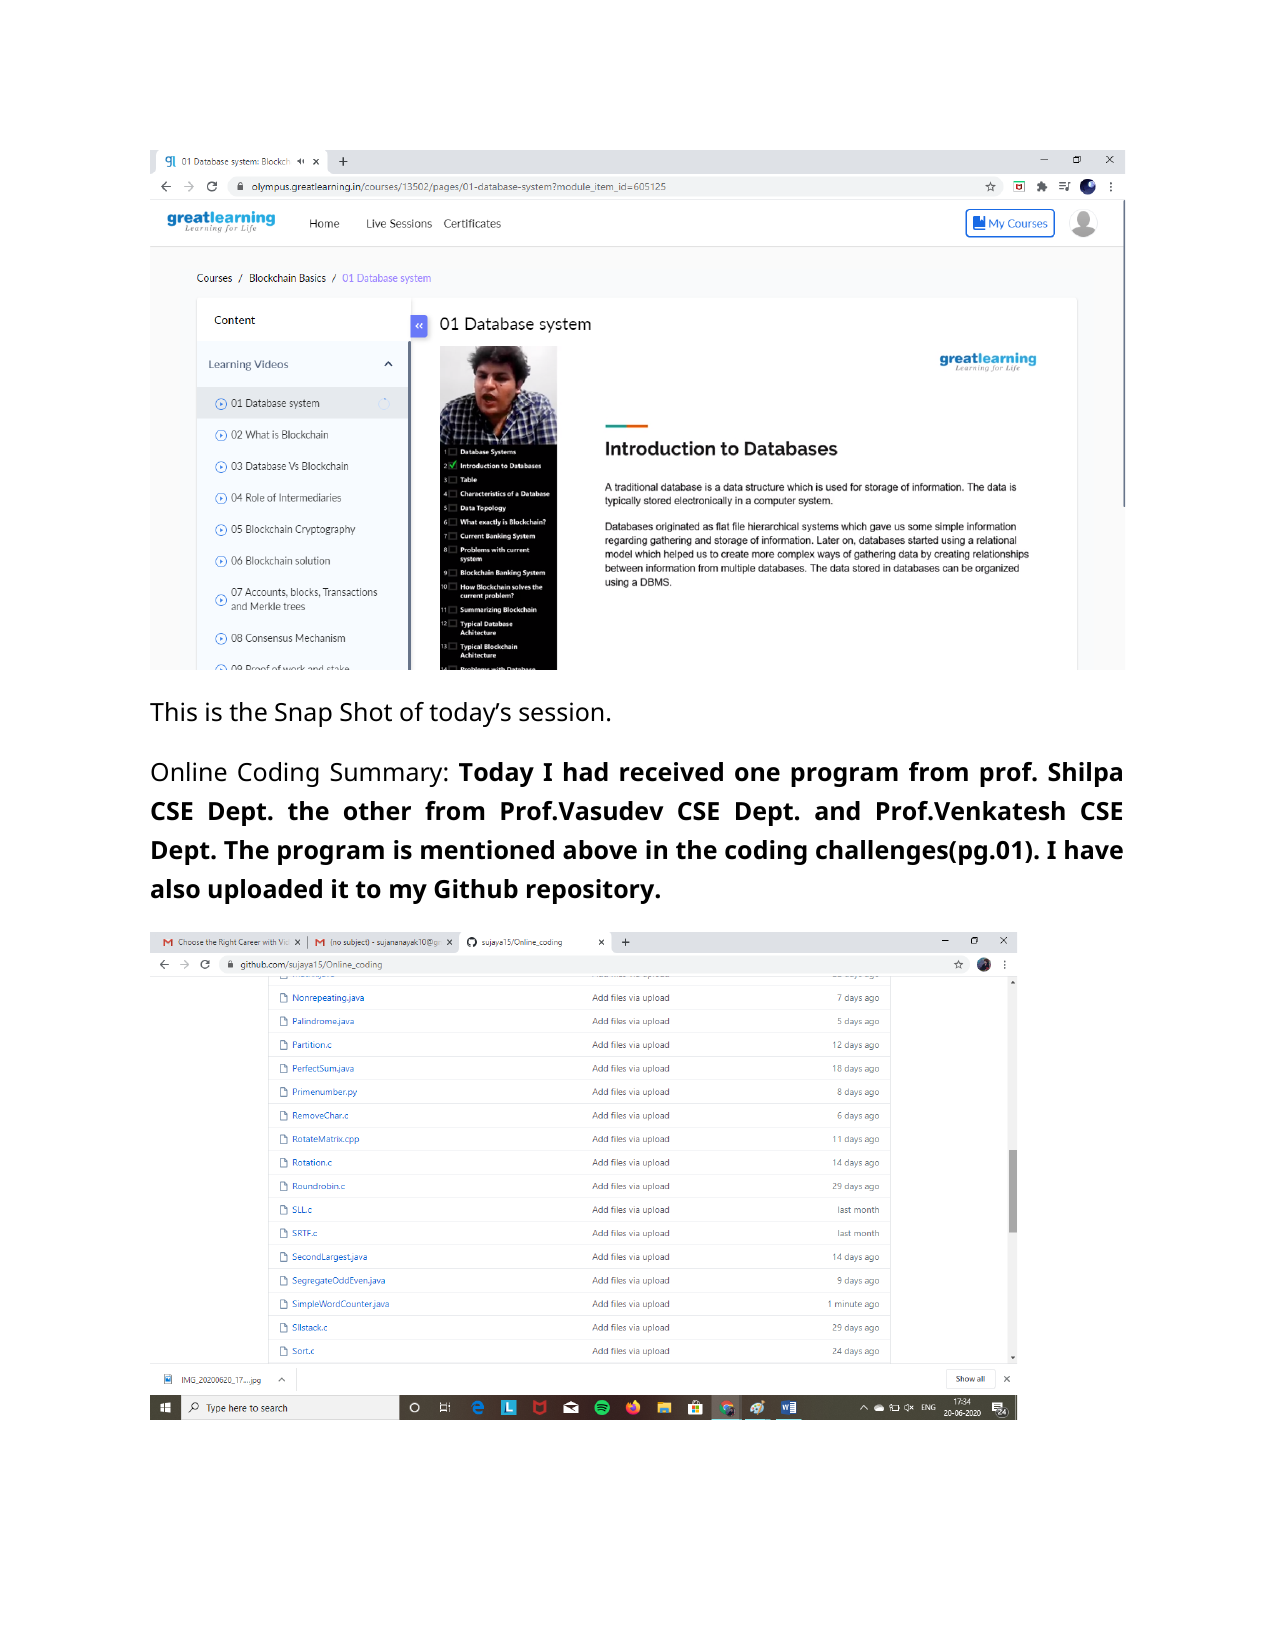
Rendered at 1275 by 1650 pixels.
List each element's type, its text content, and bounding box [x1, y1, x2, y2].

picture [150, 932, 1018, 1420]
text This is the Snap Shot of today’s session. [150, 694, 1125, 729]
text Online Coding Summary: Today I had received one program from prof. Shilpa CSE Dept. the other from Prof.Vasudev CSE Dept. and Prof.Venkatesh CSE Dept. The program is mentioned above in the coding challenges(pg.01). I have also uploaded it to my Github repository. [150, 754, 1125, 906]
picture [150, 150, 1125, 670]
